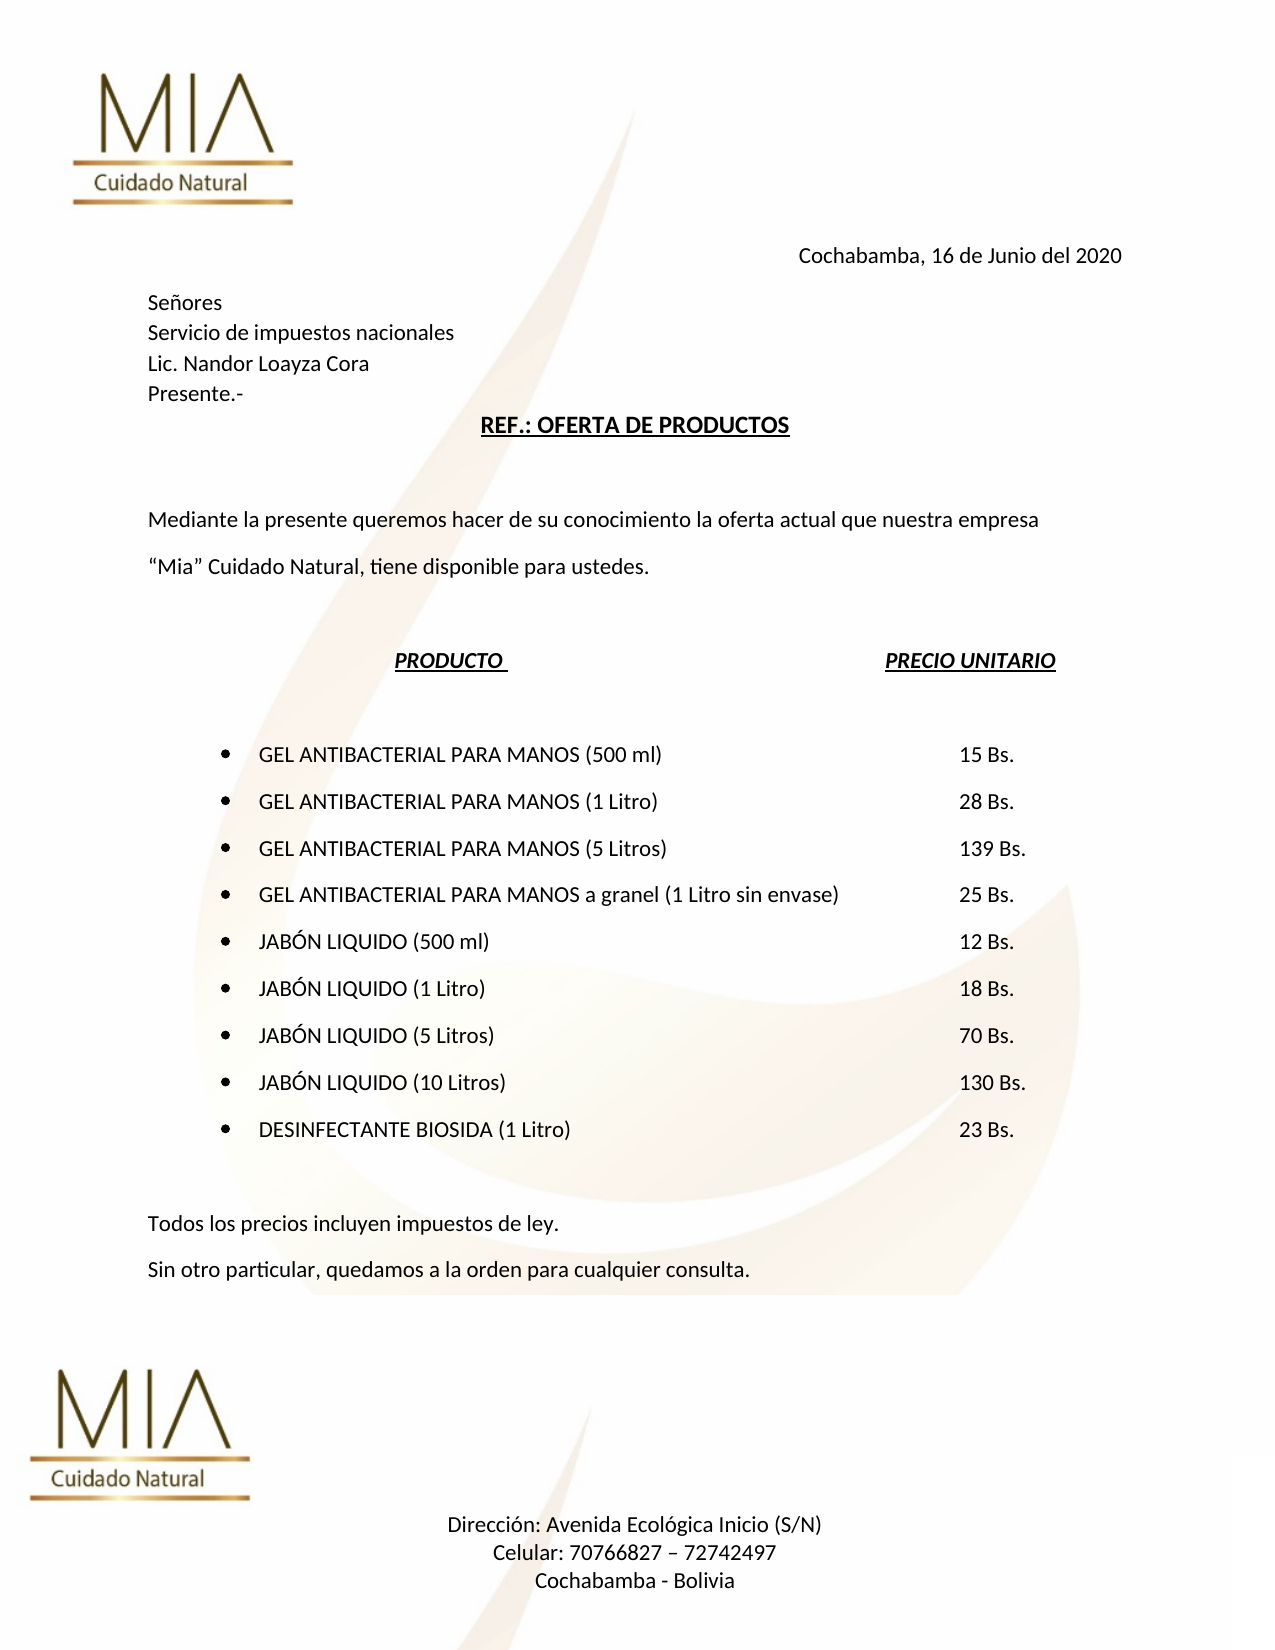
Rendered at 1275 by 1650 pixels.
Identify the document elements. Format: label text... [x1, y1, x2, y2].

list GEL ANTIBACTERIAL PARA MANOS a granel (1 Litro sin envase) 25 Bs. [221, 881, 1122, 908]
text Sin otro particular, quedamos a la orden para cualquier consulta. [148, 1256, 1122, 1283]
list DESINFECTANTE BIOSIDA (1 Litro) 23 Bs. [221, 1115, 1122, 1143]
list JABÓN LIQUIDO (10 Litros) 130 Bs. [221, 1068, 1122, 1096]
text Presente.- [148, 379, 1122, 407]
list GEL ANTIBACTERIAL PARA MANOS (500 ml) 15 Bs. [221, 740, 1122, 768]
list JABÓN LIQUIDO (500 ml) 12 Bs. [221, 927, 1122, 955]
picture [0, 0, 1275, 1650]
list JABÓN LIQUIDO (1 Litro) 18 Bs. [221, 974, 1122, 1002]
text Mediante la presente queremos hacer de su conocimiento la oferta actual que nuestra empresa [148, 506, 1122, 533]
text REF.: OFERTA DE PRODUCTOS [148, 409, 1122, 439]
text Cochabamba, 16 de Junio del 2020 [148, 241, 1122, 269]
text PRODUCTO PRECIO UNITARIO [148, 646, 1122, 674]
list JABÓN LIQUIDO (5 Litros) 70 Bs. [221, 1021, 1122, 1049]
text Servicio de impuestos nacionales [148, 318, 1122, 346]
list GEL ANTIBACTERIAL PARA MANOS (1 Litro) 28 Bs. [221, 787, 1122, 815]
text Todos los precios incluyen impuestos de ley. [148, 1209, 1122, 1237]
list GEL ANTIBACTERIAL PARA MANOS (5 Litros) 139 Bs. [221, 834, 1122, 862]
text “Mia” Cuidado Natural, tiene disponible para ustedes. [148, 552, 1122, 580]
text Señores [148, 288, 1122, 316]
text Lic. Nandor Loayza Cora [148, 349, 1122, 377]
